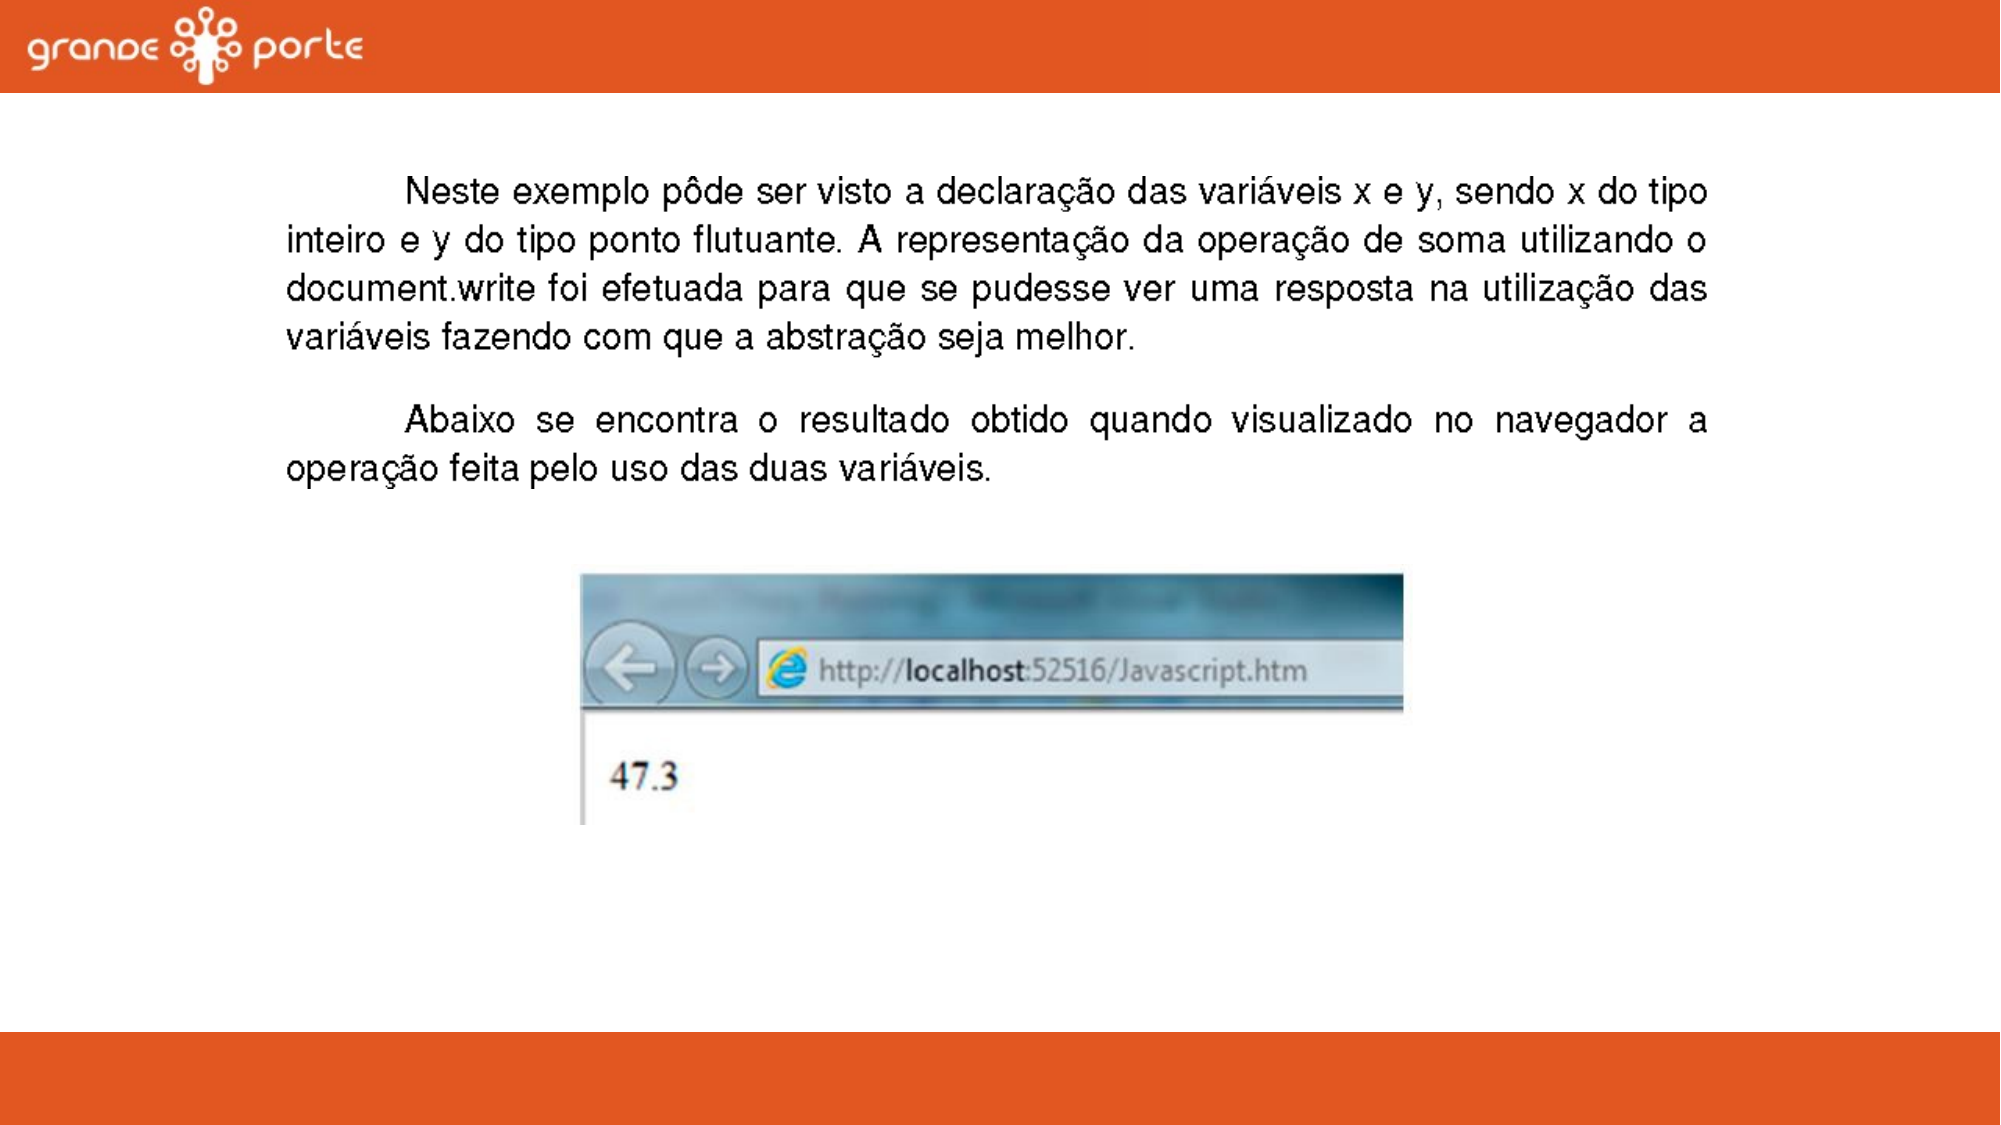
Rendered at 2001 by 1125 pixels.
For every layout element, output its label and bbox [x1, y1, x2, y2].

picture [286, 176, 1707, 489]
picture [571, 564, 1413, 825]
picture [0, 0, 2000, 93]
picture [0, 1032, 2000, 1125]
